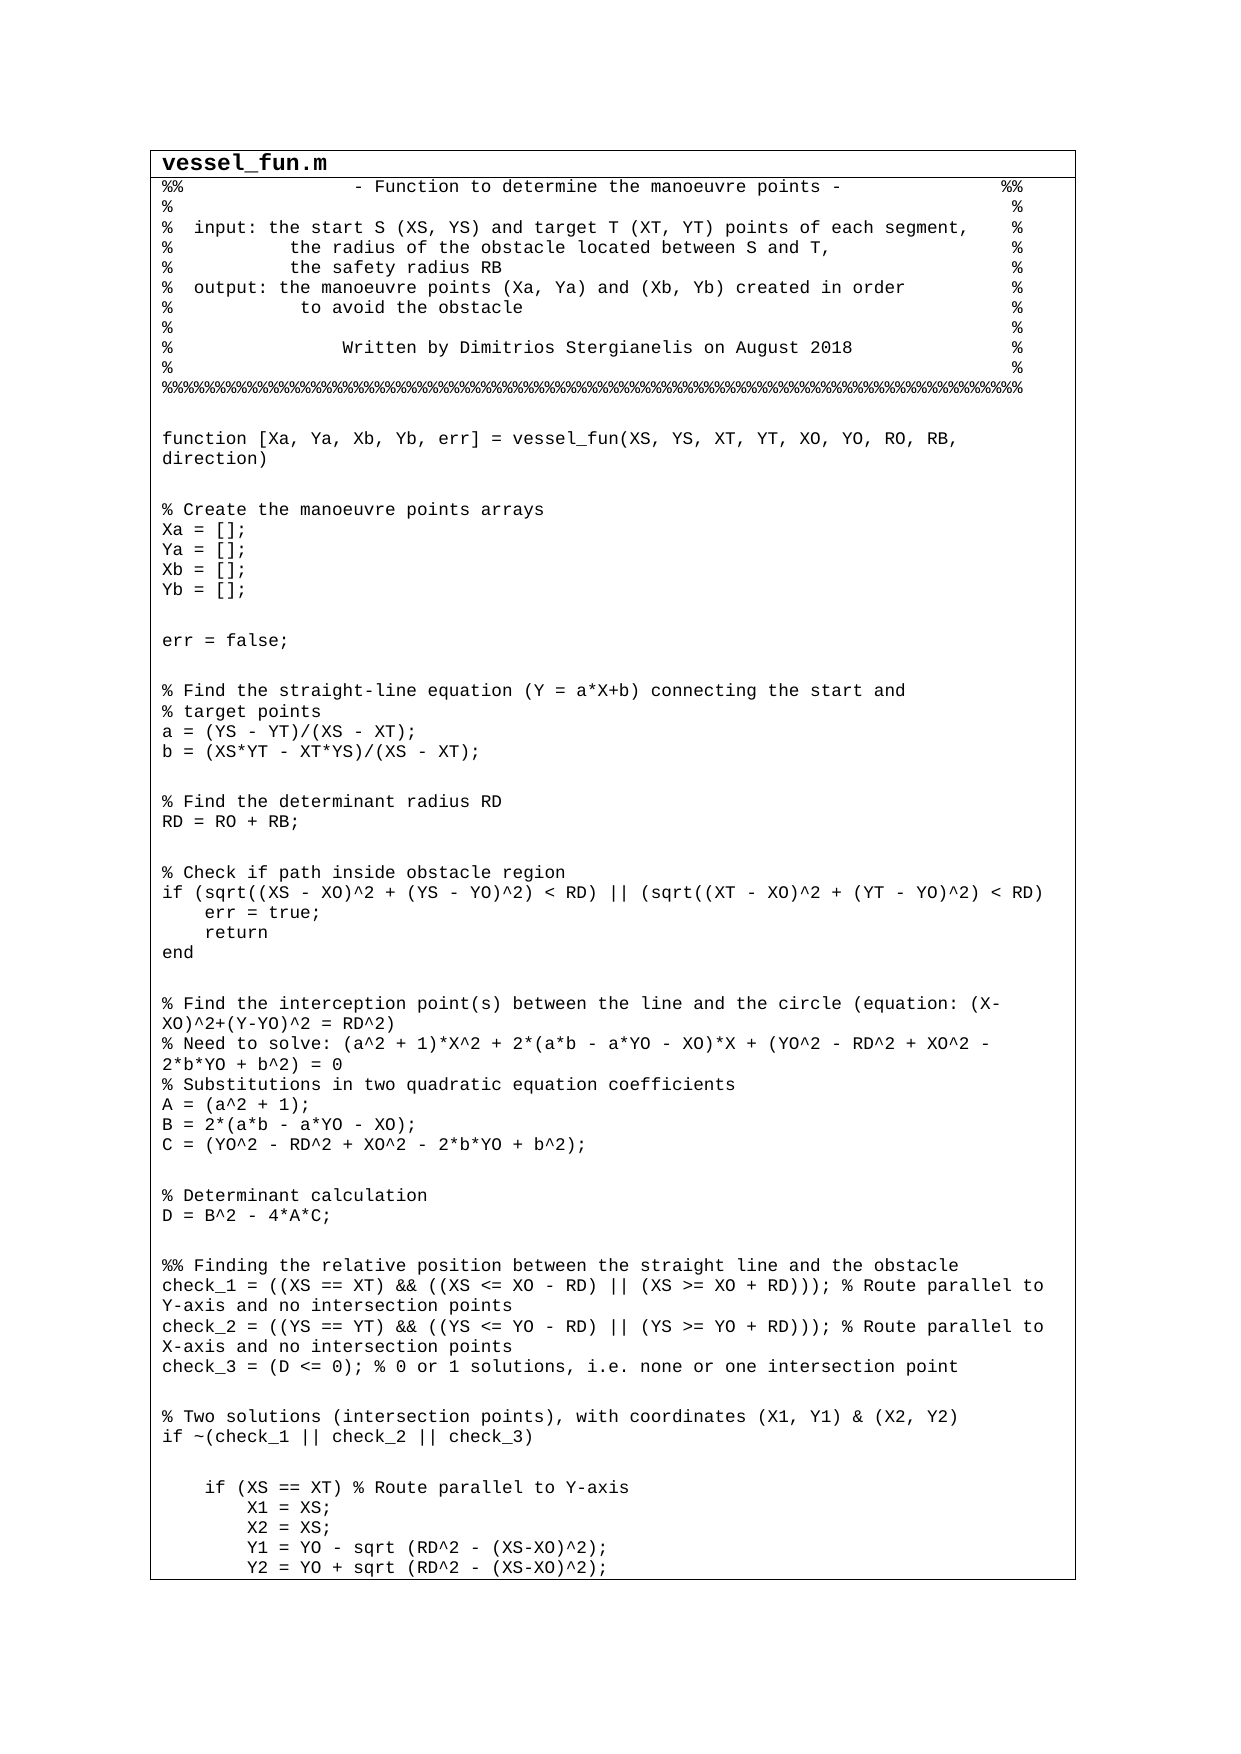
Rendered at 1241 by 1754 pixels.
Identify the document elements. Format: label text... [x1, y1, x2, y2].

table_header vessel_fun.m [151, 151, 1075, 177]
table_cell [151, 178, 1075, 1579]
